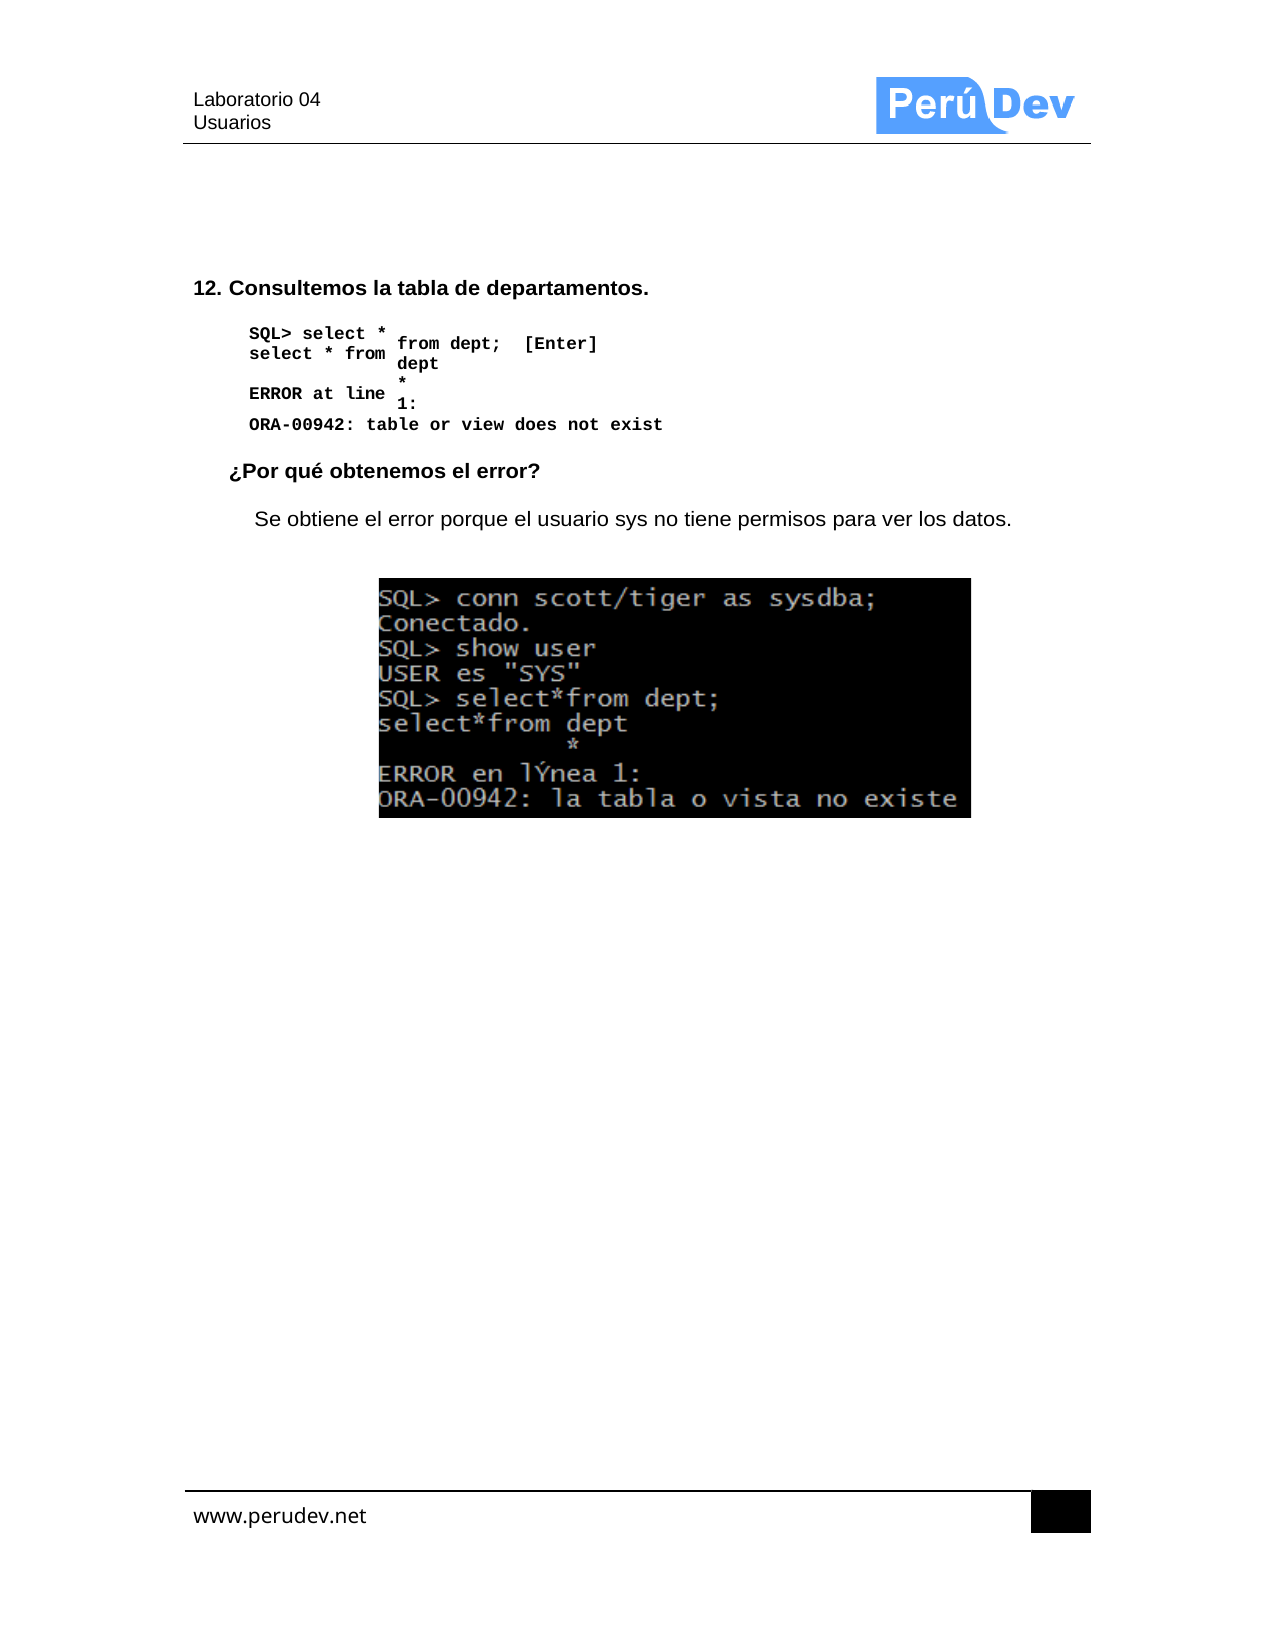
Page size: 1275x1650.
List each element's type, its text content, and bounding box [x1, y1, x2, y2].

text [Enter] [523, 334, 1096, 355]
text ERROR at line [249, 384, 386, 404]
picture [876, 77, 1075, 134]
text * 1: [397, 375, 420, 415]
text ORA-00942: table or view does not exist [249, 415, 1096, 435]
text ¿Por qué obtenemos el error? [228, 458, 1096, 482]
list Consultemos la tabla de departamentos. [193, 276, 1096, 300]
text from dept; dept [397, 334, 503, 375]
picture [378, 578, 972, 818]
text Se obtiene el error porque el usuario sys no tiene permisos para ver los datos. [179, 506, 1096, 530]
text SQL> select * select * from [249, 324, 387, 364]
